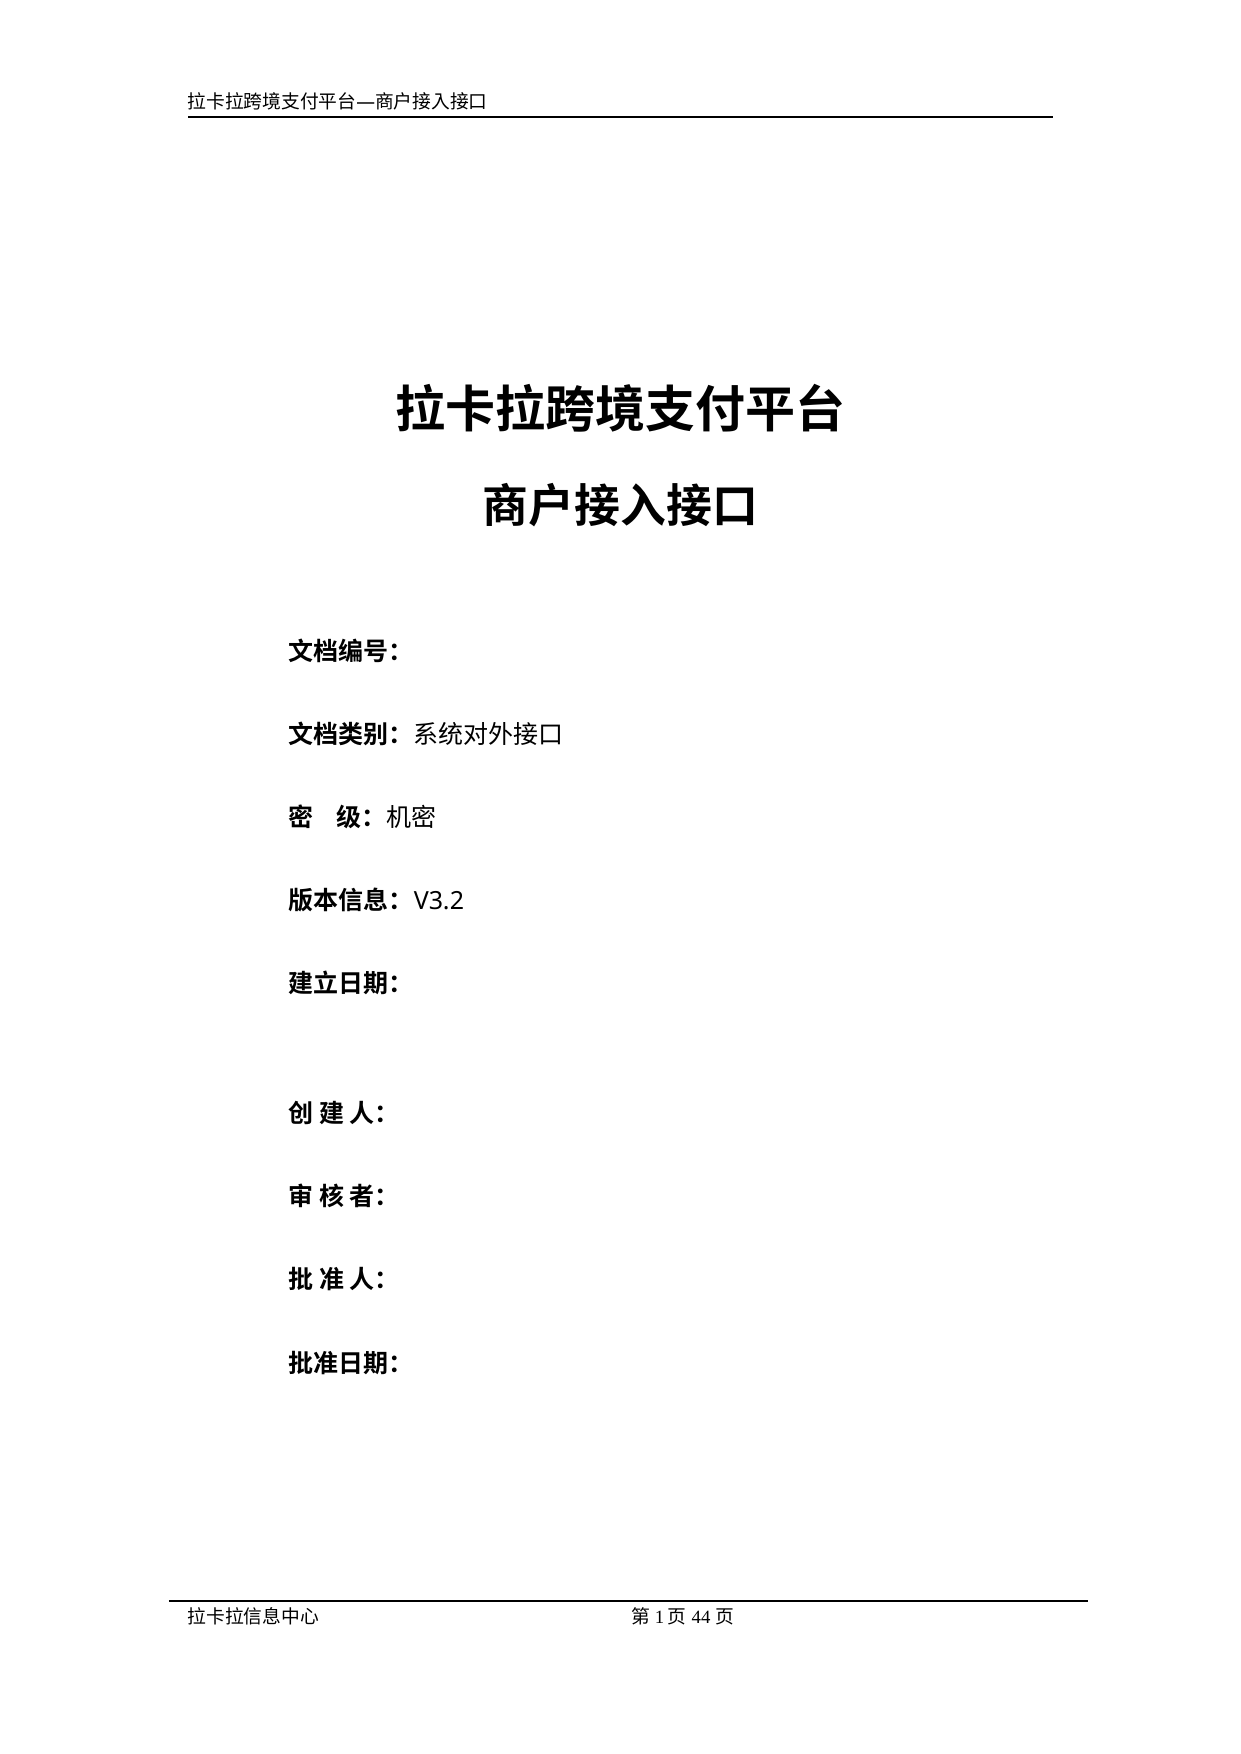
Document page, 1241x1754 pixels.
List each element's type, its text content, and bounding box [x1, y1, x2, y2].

text 文档类别：系统对外接口 [187, 700, 1053, 765]
text 建立日期： [187, 949, 1053, 1014]
text 密 级：机密 [187, 783, 1053, 848]
text 版本信息：V3.2 [187, 866, 1053, 931]
text 文档编号： [187, 617, 1053, 682]
text 批准日期： [187, 1329, 1053, 1394]
text 商户接入接口 [187, 454, 1053, 552]
text 创 建 人： [187, 1079, 1053, 1144]
text 拉卡拉跨境支付平台 [187, 357, 1053, 454]
text 审 核 者： [187, 1162, 1053, 1227]
text 批 准 人： [187, 1246, 1053, 1311]
